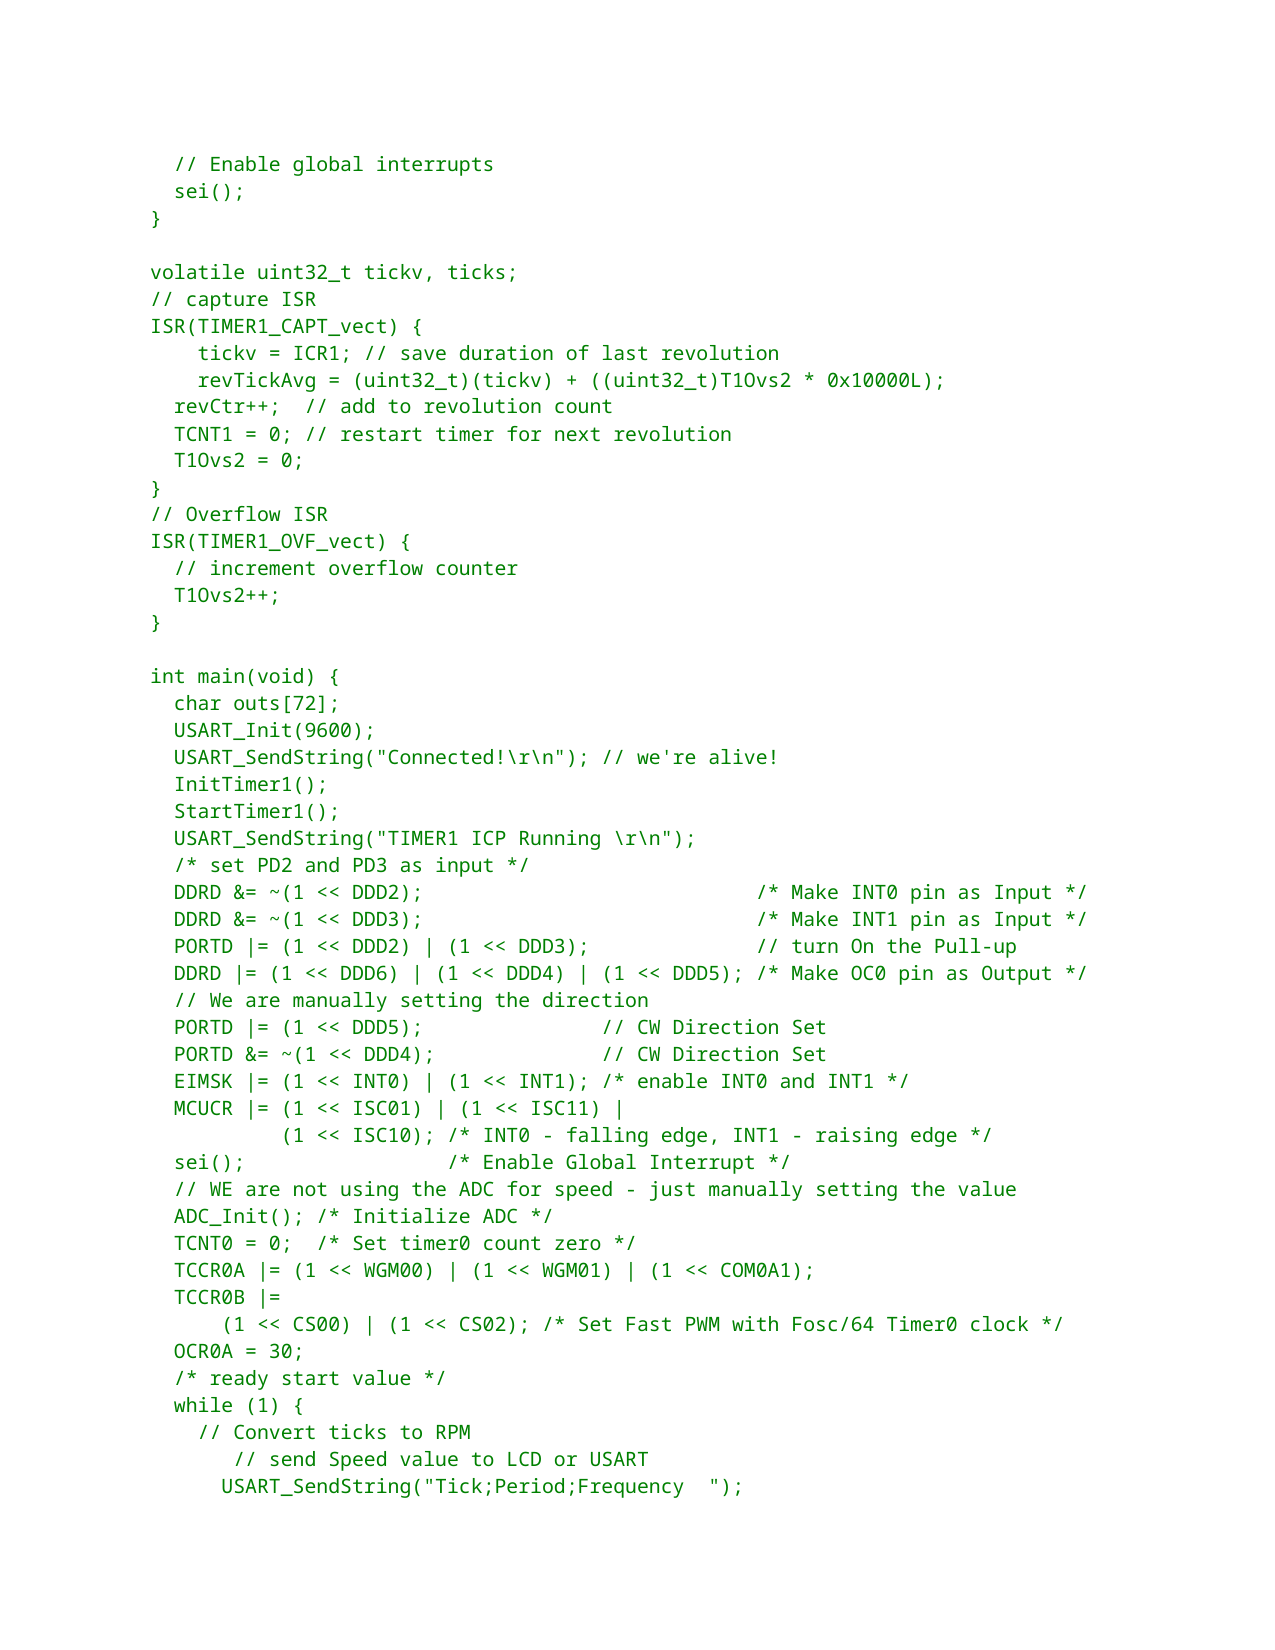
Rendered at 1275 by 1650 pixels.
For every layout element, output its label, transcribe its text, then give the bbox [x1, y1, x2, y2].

text T1Ovs2++; [150, 582, 1125, 609]
text char outs[72]; [150, 689, 1125, 717]
text } [150, 609, 1125, 636]
text revTickAvg = (uint32_t)(tickv) + ((uint32_t)T1Ovs2 * 0x10000L); [150, 366, 1125, 393]
text ISR(TIMER1_OVF_vect) { [150, 528, 1125, 555]
text // WE are not using the ADC for speed - just manually setting the value [150, 1175, 1125, 1202]
text TCNT0 = 0; /* Set timer0 count zero */ [150, 1229, 1125, 1256]
text PORTD &= ~(1 << DDD4); // CW Direction Set [150, 1040, 1125, 1067]
text (1 << CS00) | (1 << CS02); /* Set Fast PWM with Fosc/64 Timer0 clock */ [150, 1310, 1125, 1337]
text // Overflow ISR [150, 501, 1125, 528]
text ADC_Init(); /* Initialize ADC */ [150, 1202, 1125, 1229]
text } [150, 204, 1125, 231]
text InitTimer1(); [150, 771, 1125, 797]
text MCUCR |= (1 << ISC01) | (1 << ISC11) | [150, 1094, 1125, 1121]
text USART_SendString("Connected!\r\n"); // we're alive! [150, 743, 1125, 771]
text tickv = ICR1; // save duration of last revolution [150, 339, 1125, 366]
text int main(void) { [150, 663, 1125, 689]
text (1 << ISC10); /* INT0 - falling edge, INT1 - raising edge */ [150, 1121, 1125, 1148]
text DDRD |= (1 << DDD6) | (1 << DDD4) | (1 << DDD5); /* Make OC0 pin as Output */ [150, 959, 1125, 986]
text EIMSK |= (1 << INT0) | (1 << INT1); /* enable INT0 and INT1 */ [150, 1067, 1125, 1094]
text DDRD &= ~(1 << DDD3); /* Make INT1 pin as Input */ [150, 905, 1125, 932]
text DDRD &= ~(1 << DDD2); /* Make INT0 pin as Input */ [150, 878, 1125, 905]
text OCR0A = 30; [150, 1337, 1125, 1364]
text sei(); [150, 177, 1125, 204]
text sei(); /* Enable Global Interrupt */ [150, 1148, 1125, 1175]
text } [150, 474, 1125, 501]
text // increment overflow counter [150, 555, 1125, 582]
text TCNT1 = 0; // restart timer for next revolution [150, 420, 1125, 447]
text USART_SendString("Tick;Period;Frequency "); [150, 1472, 1125, 1499]
text StartTimer1(); [150, 797, 1125, 824]
text ISR(TIMER1_CAPT_vect) { [150, 312, 1125, 339]
text USART_Init(9600); [150, 717, 1125, 743]
text while (1) { [150, 1391, 1125, 1418]
text USART_SendString("TIMER1 ICP Running \r\n"); [150, 824, 1125, 851]
text // capture ISR [150, 285, 1125, 312]
text volatile uint32_t tickv, ticks; [150, 258, 1125, 285]
text PORTD |= (1 << DDD2) | (1 << DDD3); // turn On the Pull-up [150, 932, 1125, 959]
text // send Speed value to LCD or USART [150, 1445, 1125, 1472]
text T1Ovs2 = 0; [150, 447, 1125, 474]
text /* set PD2 and PD3 as input */ [150, 851, 1125, 878]
text /* ready start value */ [150, 1364, 1125, 1391]
text // We are manually setting the direction [150, 986, 1125, 1013]
text TCCR0B |= [150, 1283, 1125, 1310]
text // Convert ticks to RPM [150, 1418, 1125, 1445]
text PORTD |= (1 << DDD5); // CW Direction Set [150, 1013, 1125, 1040]
text // Enable global interrupts [150, 150, 1125, 177]
text revCtr++; // add to revolution count [150, 393, 1125, 420]
text TCCR0A |= (1 << WGM00) | (1 << WGM01) | (1 << COM0A1); [150, 1256, 1125, 1283]
